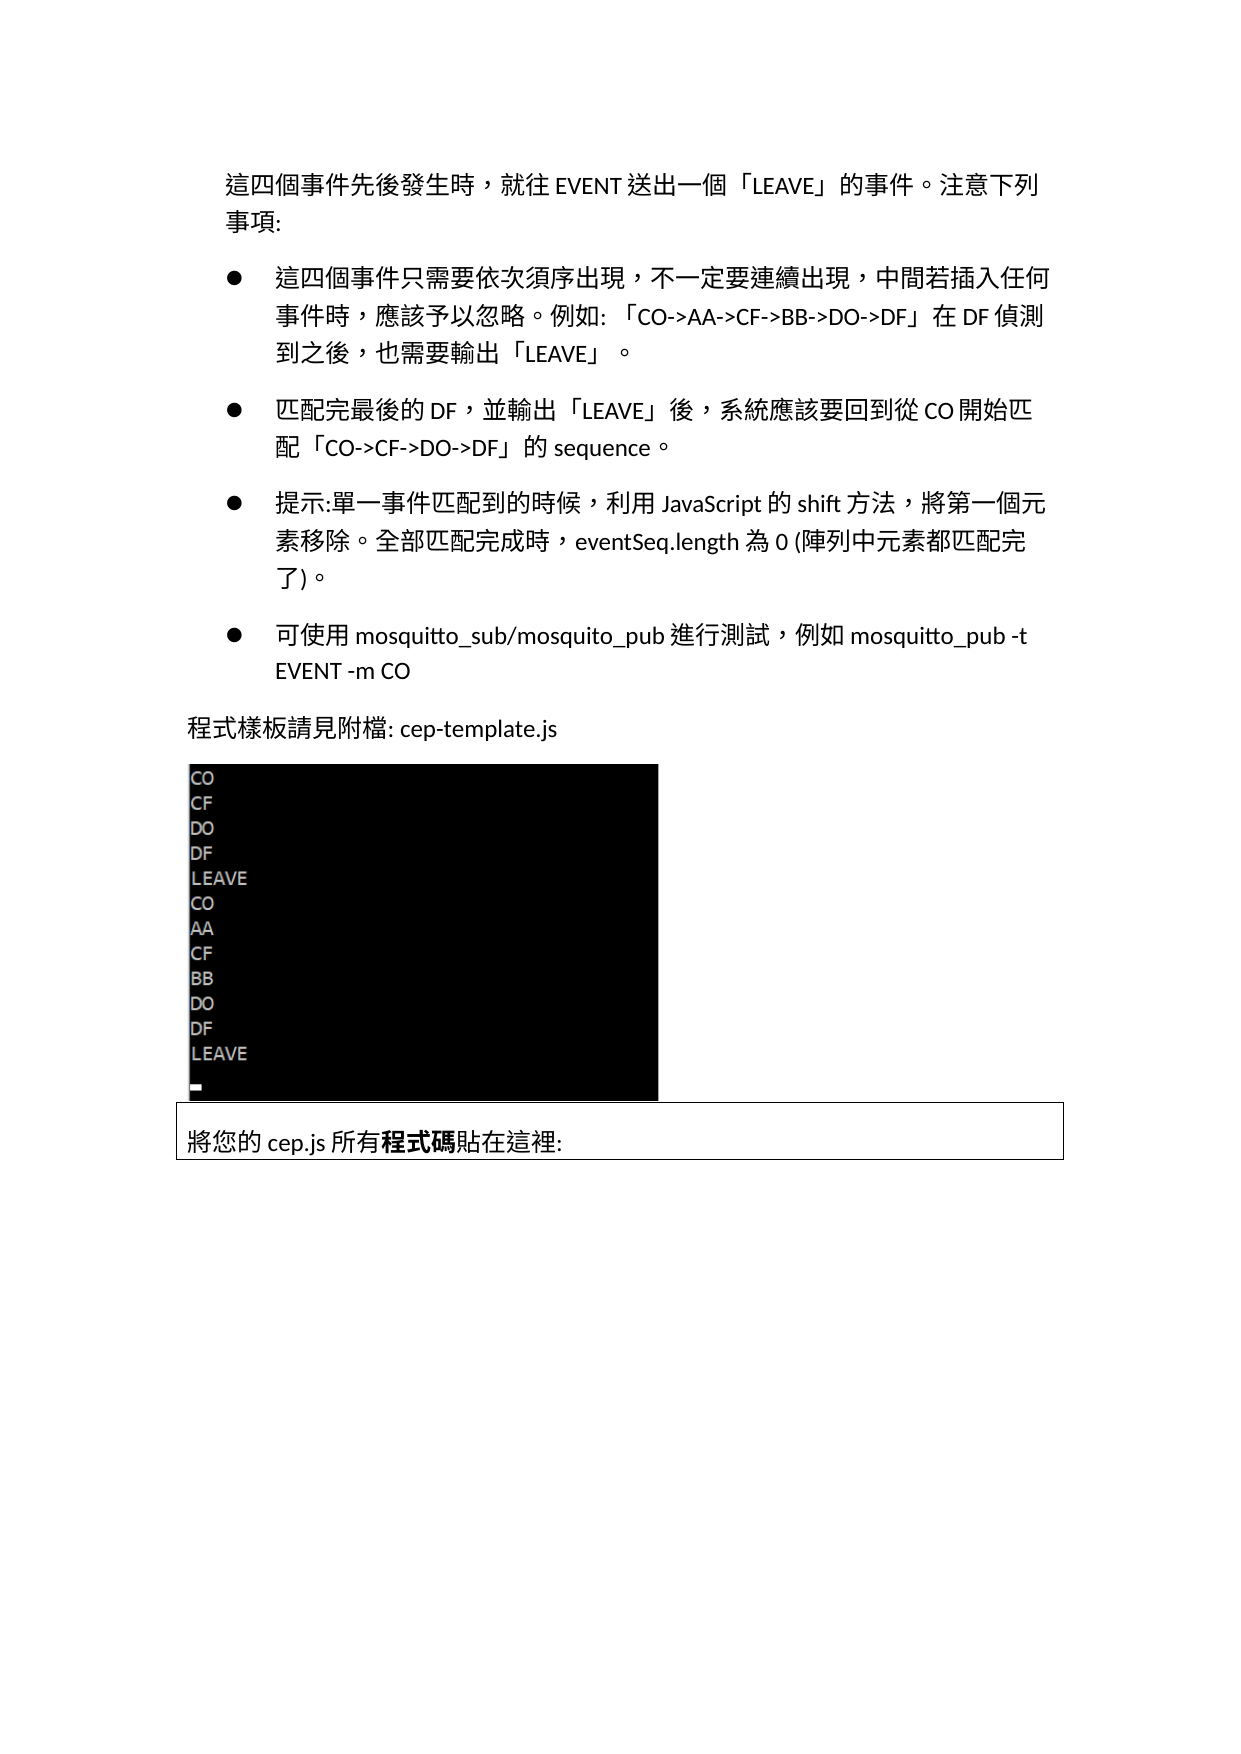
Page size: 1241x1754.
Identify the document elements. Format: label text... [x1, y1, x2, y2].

table_header 將您的cep.js所有程式碼貼在這裡: const mqtt = require('mqtt'); const client = mqtt.connect(); client.subscribe('EVENT'); //請填入適當的值 let eventSeq = ['CO', 'CF', 'DO', 'DF']; var len= eventSeq.length; var check=true; client.on('message', function (topic, message) { let item = eventSeq[0]; // 取得eventSeq的第一個元素 if (message.toString()==item) { if (item =='CO') { check=true; } eventSeq.shift(); len= eventSeq.length; }; // 如果message和item匹配，將匹配元素從陣列移出 (使用shift) // message是Buffer型別，要用message.toString()才能取得字串值 if (len==0) {// 如果全部匹配,送出LEAVE到EVENT topic並回復eventSeq的內容 if (check) { client.publish('EVENT', 'LEAVE'); //請填入適當的值 eventSeq = ['CO', 'CF', 'DO', 'DF'];// 重置 check=false; } } }); [177, 1103, 1063, 1159]
text 程式樣板請見附檔: cep-template.js [187, 708, 1053, 746]
picture [187, 764, 659, 1101]
list 這四個事件只需要依次須序出現，不一定要連續出現，中間若插入任何事件時，應該予以忽略。例如: 「CO->AA->CF->BB->DO->DF」在DF偵測到之後，也需要輸出「LEAVE」。 [225, 258, 1053, 371]
list 可使用mosquitto_sub/mosquito_pub進行測試，例如mosquitto_pub -t EVENT -m CO [225, 614, 1053, 689]
list 提示:單一事件匹配到的時候，利用JavaScript的shift方法，將第一個元素移除。全部匹配完成時，eventSeq.length 為0 (陣列中元素都匹配完了)。 [225, 483, 1053, 596]
list 匹配完最後的DF，並輸出「LEAVE」後，系統應該要回到從CO開始匹配「CO->CF->DO->DF」的sequence。 [225, 389, 1053, 464]
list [225, 164, 1053, 239]
